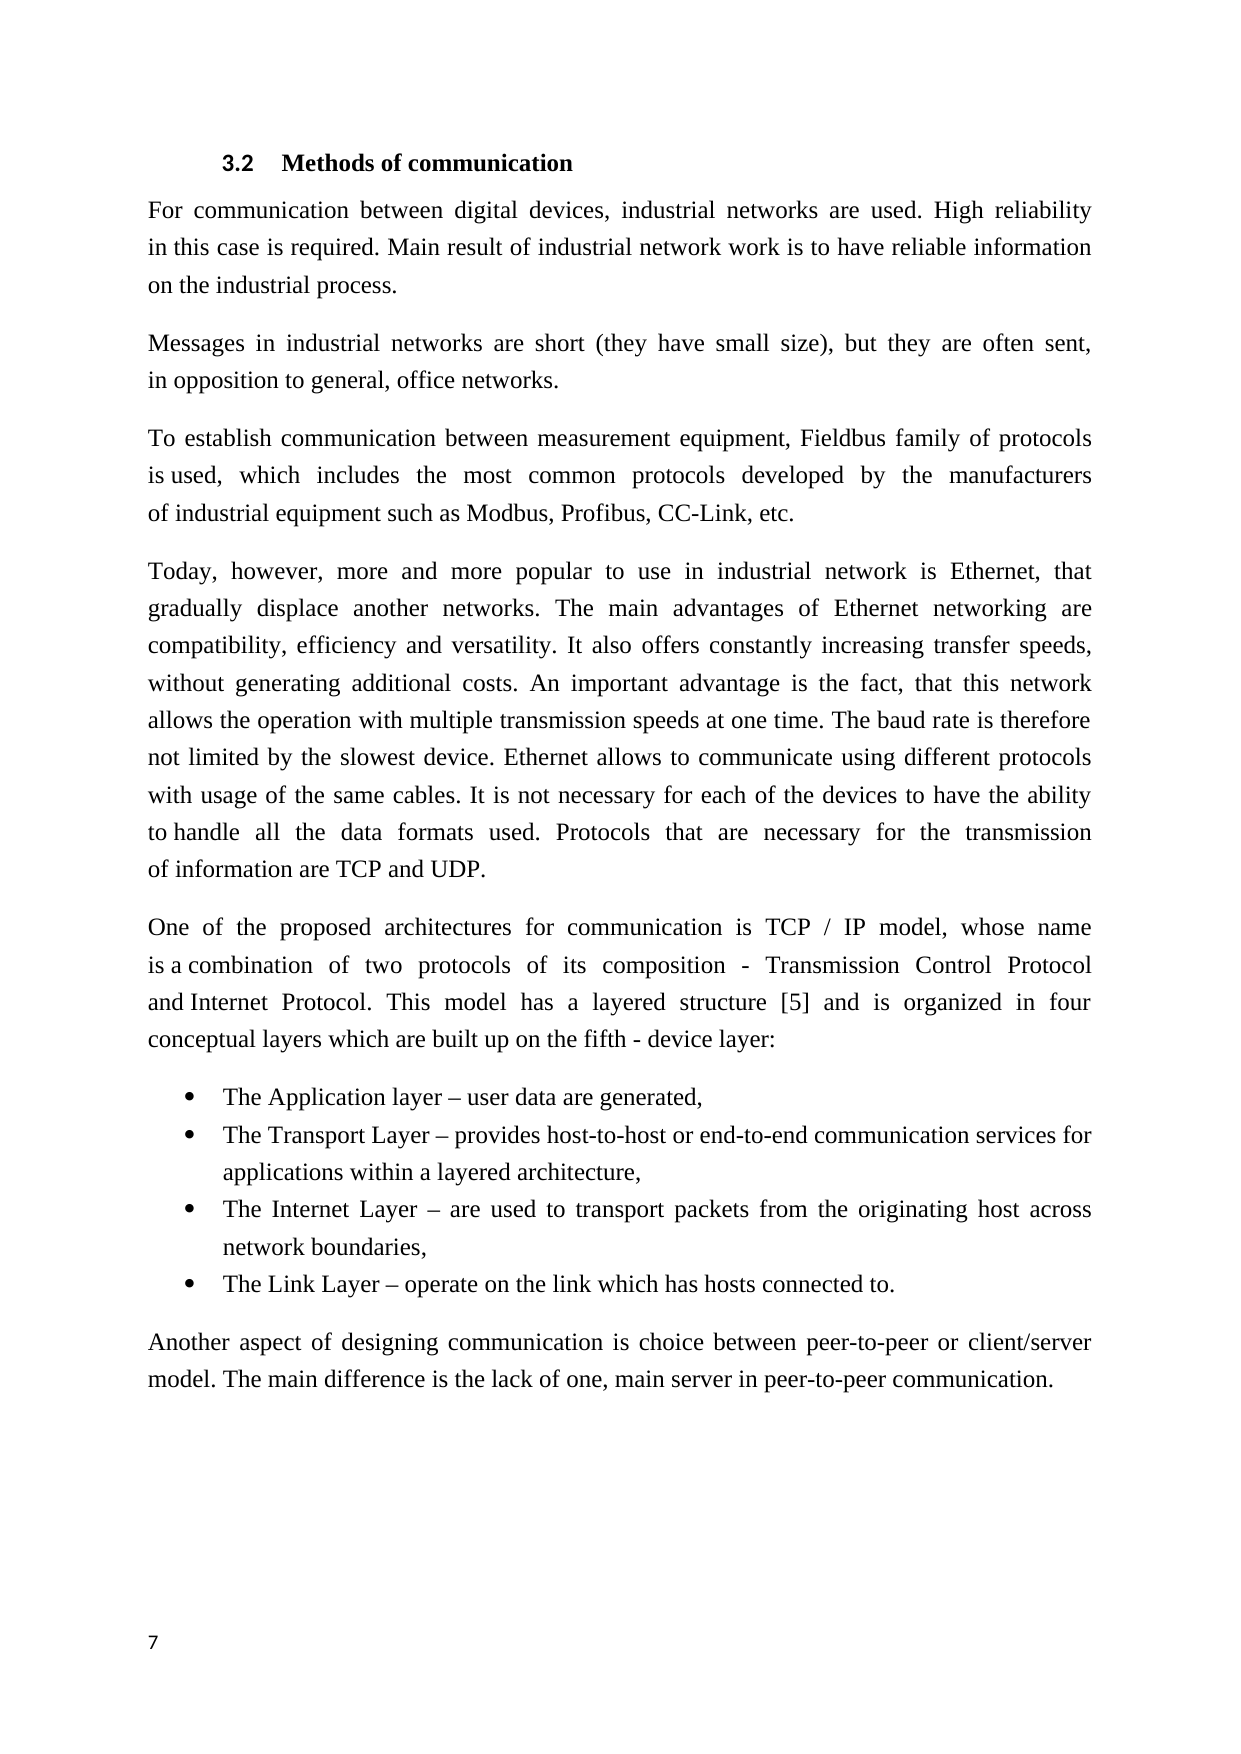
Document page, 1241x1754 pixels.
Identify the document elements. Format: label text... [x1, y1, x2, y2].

text Today, however, more and more popular to use in industrial network is Ethernet, that gradually displace another networks. The main advantages of Ethernet networking are compatibility, efficiency and versatility. It also offers constantly increasing transfer speeds, without generating additional costs. An important advantage is the fact, that this network allows the operation with multiple transmission speeds at one time. The baud rate is therefore not limited by the slowest device. Ethernet allows to communicate using different protocols with usage of the same cables. It is not necessary for each of the devices to have the ability to handle all the data formats used. Protocols that are necessary for the transmission of information are TCP and UDP. [148, 556, 1093, 883]
text For communication between digital devices, industrial networks are used. High reliability in this case is required. Main result of industrial network work is to have reliable information on the industrial process. [148, 195, 1093, 298]
list The Application layer – user data are generated, [185, 1082, 1093, 1111]
text Another aspect of designing communication is choice between peer-to-peer or client/server model. The main difference is the lack of one, main server in peer-to-peer communication. [148, 1327, 1093, 1393]
text Messages in industrial networks are short (they have small size), but they are often sent, in opposition to general, office networks. [148, 328, 1093, 394]
text One of the proposed architectures for communication is TCP / IP model, whose name is a combination of two protocols of its composition - Transmission Control Protocol and Internet Protocol. This model has a layered structure [5] and is organized in four conceptual layers which are built up on the fifth - device layer: [148, 912, 1093, 1053]
list The Internet Layer – are used to transport packets from the originating host across network boundaries, [185, 1194, 1093, 1260]
text To establish communication between measurement equipment, Fieldbus family of protocols is used, which includes the most common protocols developed by the manufacturers of industrial equipment such as Modbus, Profibus, CC-Link, etc. [148, 423, 1093, 527]
list The Transport Layer – provides host-to-host or end-to-end communication services for applications within a layered architecture, [185, 1120, 1093, 1186]
list The Link Layer – operate on the link which has hosts connected to. [185, 1269, 1093, 1298]
subtitle Methods of communication [221, 148, 1093, 178]
